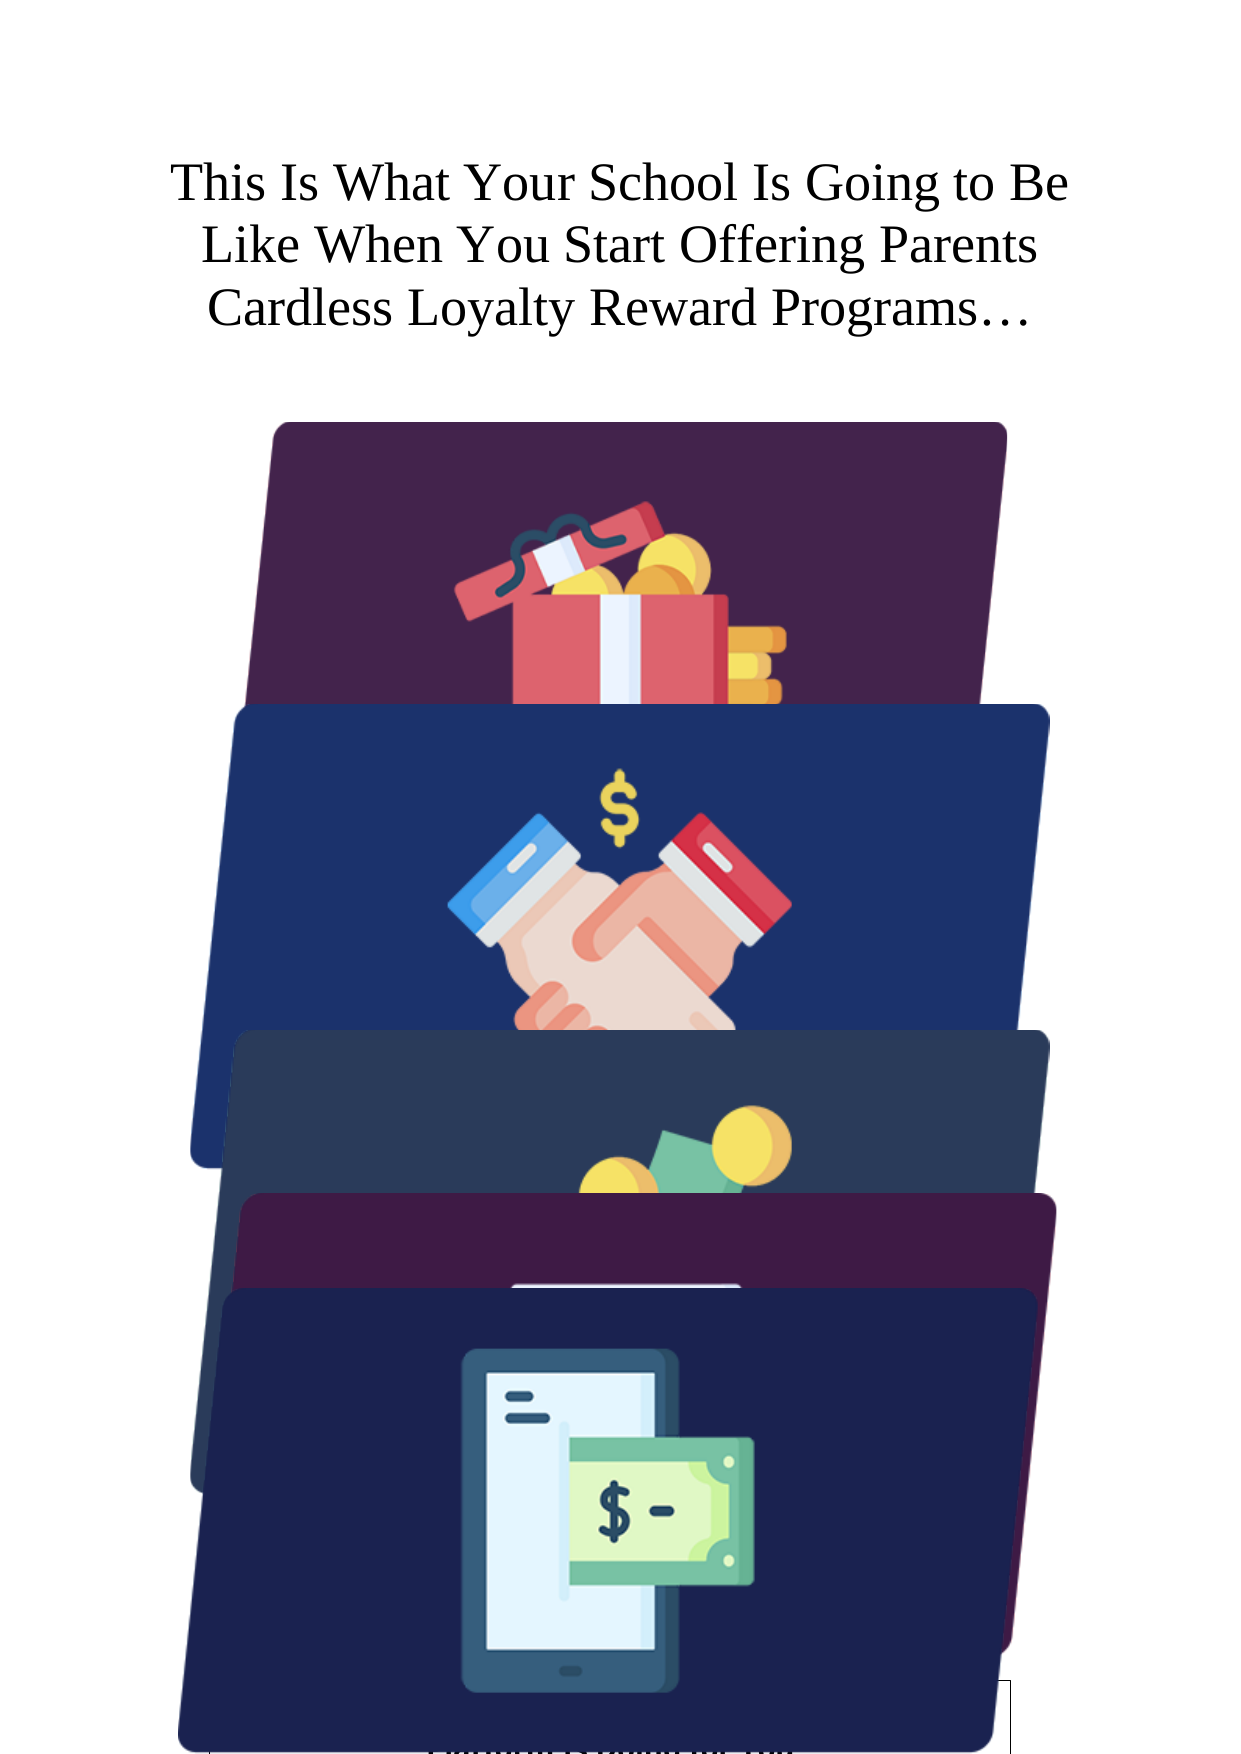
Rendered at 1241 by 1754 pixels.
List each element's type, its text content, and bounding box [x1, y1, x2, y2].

picture [178, 422, 1057, 1754]
text This Is What Your School Is Going to Be Like When You Start Offering Parents Cardless Loyalty Reward Programs… [150, 150, 1090, 337]
